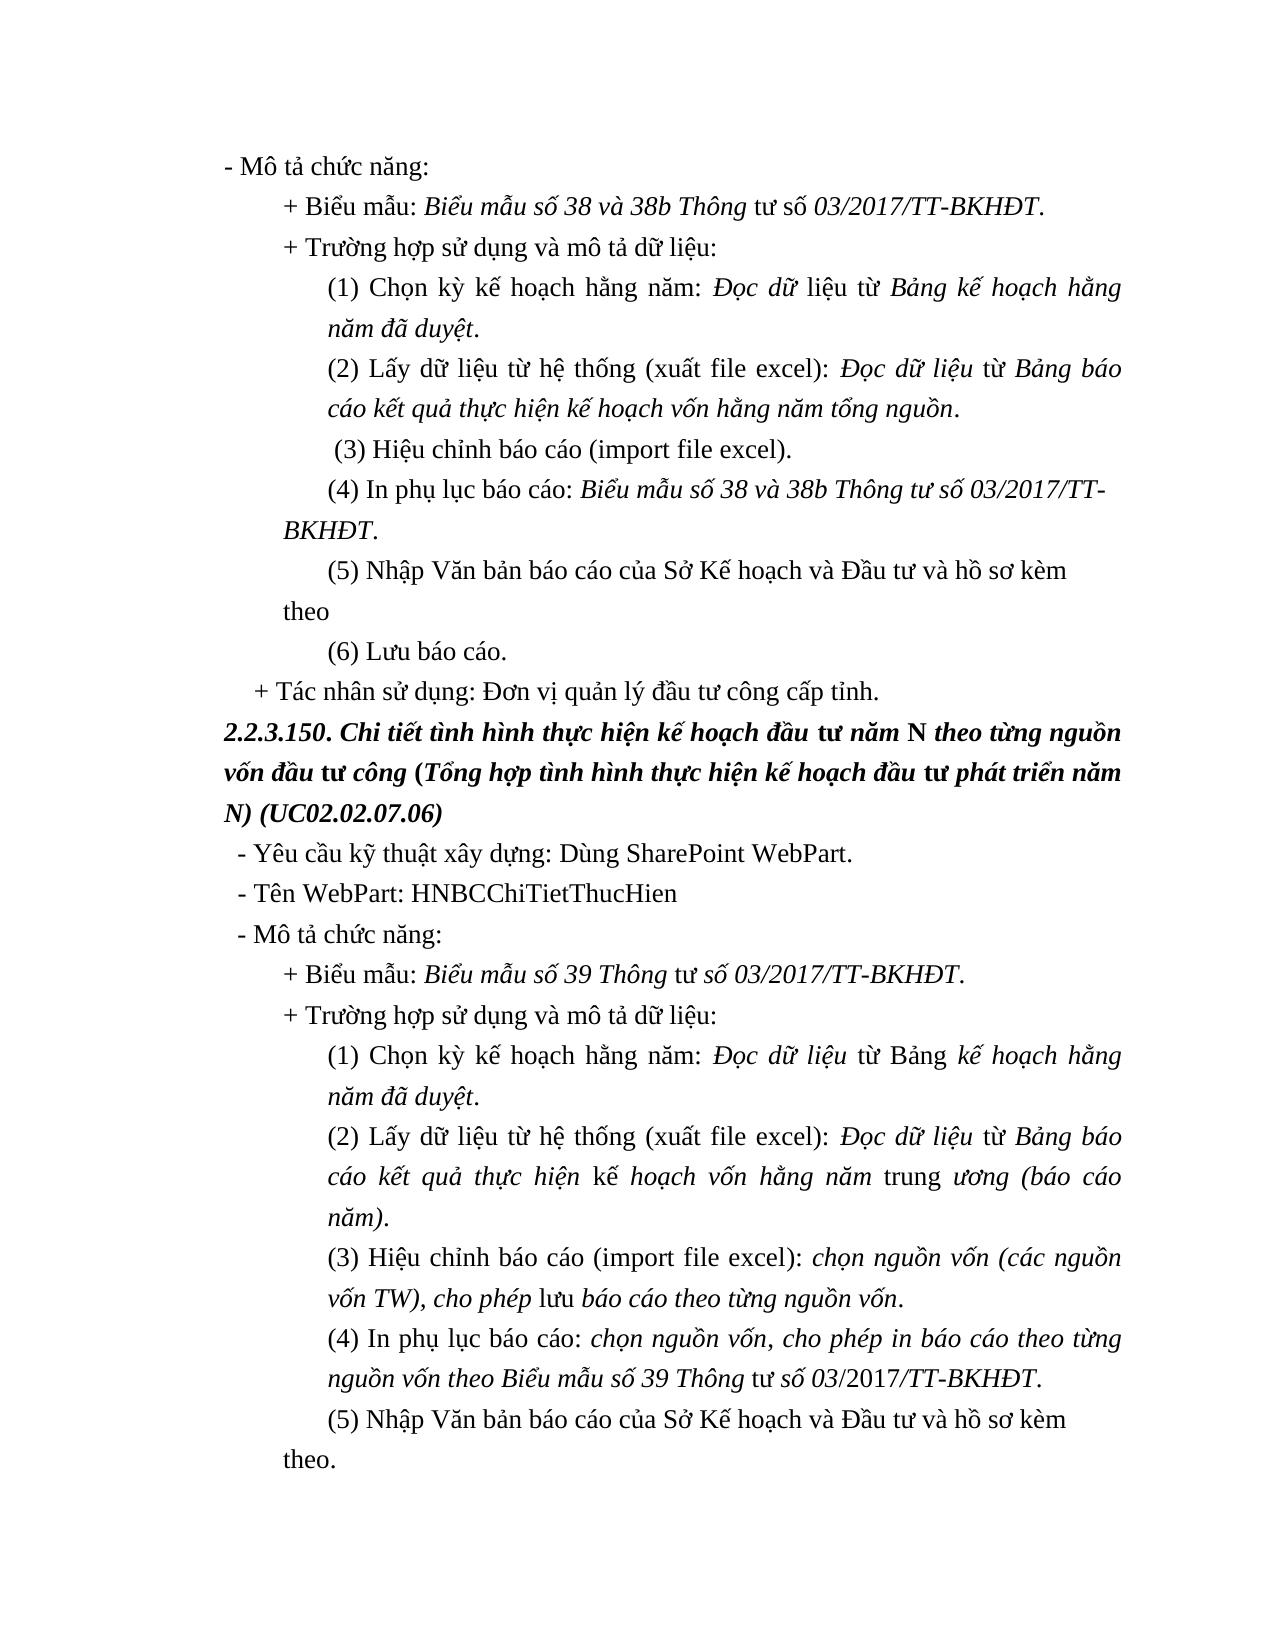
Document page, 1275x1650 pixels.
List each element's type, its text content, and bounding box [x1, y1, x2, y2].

text - Mô tả chức năng: [224, 150, 1124, 181]
text + Trường hợp sử dụng và mô tả dữ liệu: [283, 999, 1124, 1030]
text BKHĐT. [283, 514, 1124, 545]
text - Yêu cầu kỹ thuật xây dựng: Dùng SharePoint WebPart. [237, 837, 1124, 868]
text - Mô tả chức năng: [237, 918, 1124, 949]
text (5) Nhập Văn bản báo cáo của Sở Kế hoạch và Đầu tư và hồ sơ kèm [327, 1403, 1124, 1434]
text (4) In phụ lục báo cáo: Biểu mẫu số 38 và 38b Thông tư số 03/2017/TT- [327, 473, 1124, 504]
text (3) Hiệu chỉnh báo cáo (import file excel). [327, 433, 1124, 464]
text (1) Chọn kỳ kế hoạch hằng năm: Đọc dữ liệu từ Bảng kế hoạch hằng năm đã duyệt. [327, 271, 1124, 343]
text - Tên WebPart: HNBCChiTietThucHien [237, 877, 1124, 909]
text (1) Chọn kỳ kế hoạch hằng năm: Đọc dữ liệu từ Bảng kế hoạch hằng năm đã duyệt. [327, 1039, 1124, 1111]
text + Trường hợp sử dụng và mô tả dữ liệu: [283, 231, 1124, 262]
text (3) Hiệu chỉnh báo cáo (import file excel): chọn nguồn vốn (các nguồn vốn TW), cho phép lưu báo cáo theo từng nguồn vốn. [327, 1241, 1124, 1313]
text 2.2.3.150. Chi tiết tình hình thực hiện kế hoạch đầu tư năm N theo từng nguồn vốn đầu tư công (Tổng hợp tình hình thực hiện kế hoạch đầu tư phát triển năm N) (UC02.02.07.06) [224, 716, 1124, 828]
text (5) Nhập Văn bản báo cáo của Sở Kế hoạch và Đầu tư và hồ sơ kèm [327, 554, 1124, 585]
text theo [283, 594, 1124, 626]
text + Tác nhân sử dụng: Đơn vị quản lý đầu tư công cấp tỉnh. [253, 675, 1124, 707]
text + Biểu mẫu: Biểu mẫu số 38 và 38b Thông tư số 03/2017/TT-BKHĐT. [283, 190, 1124, 222]
text (2) Lấy dữ liệu từ hệ thống (xuất file excel): Đọc dữ liệu từ Bảng báo cáo kết quả thực hiện kế hoạch vốn hằng năm trung ương (báo cáo năm). [327, 1120, 1124, 1232]
text (2) Lấy dữ liệu từ hệ thống (xuất file excel): Đọc dữ liệu từ Bảng báo cáo kết quả thực hiện kế hoạch vốn hằng năm tổng nguồn. [327, 352, 1124, 424]
text + Biểu mẫu: Biểu mẫu số 39 Thông tư số 03/2017/TT-BKHĐT. [283, 958, 1124, 989]
text (4) In phụ lục báo cáo: chọn nguồn vốn, cho phép in báo cáo theo từng nguồn vốn theo Biểu mẫu số 39 Thông tư số 03/2017/TT-BKHĐT. [327, 1322, 1124, 1394]
text theo. [283, 1443, 1124, 1474]
text (6) Lưu báo cáo. [327, 635, 1124, 666]
